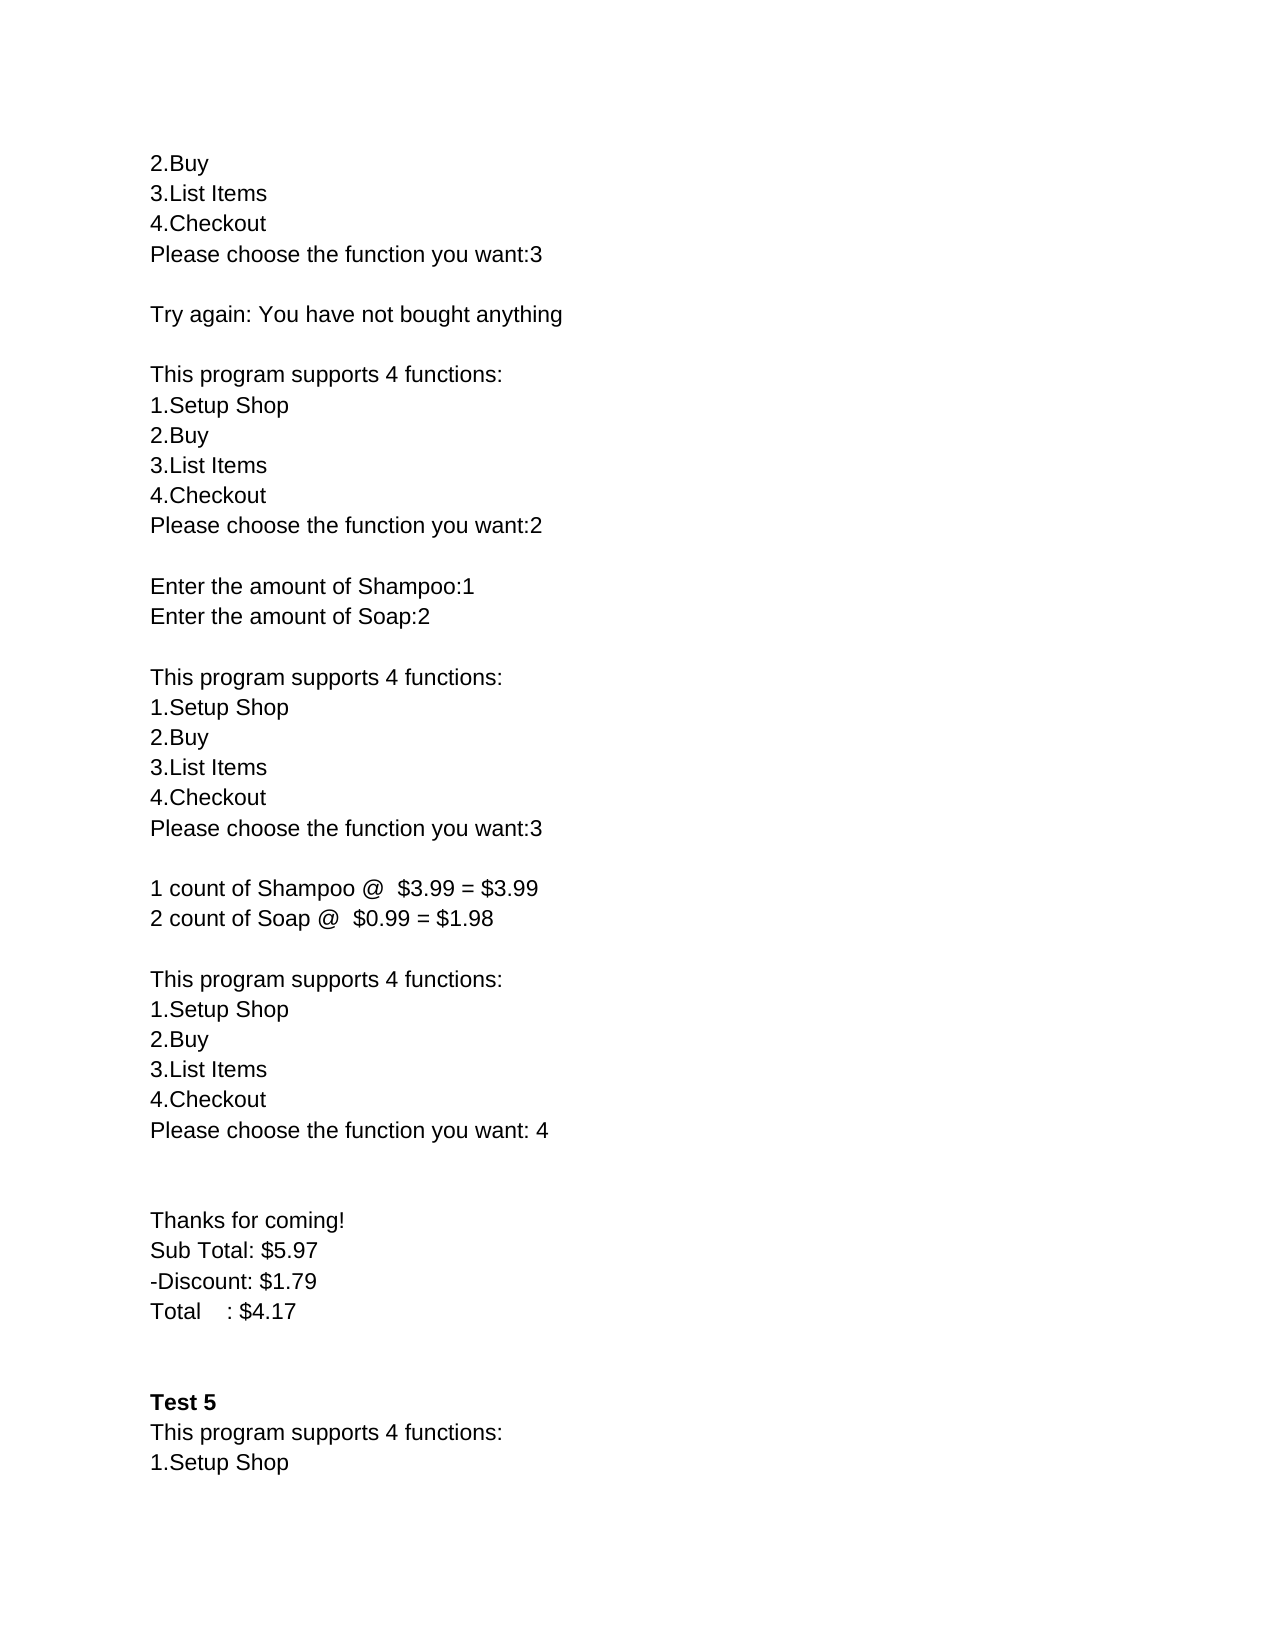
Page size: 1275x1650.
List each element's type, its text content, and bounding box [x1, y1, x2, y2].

text 2.Buy [150, 150, 1125, 176]
text 3.List Items [150, 180, 1125, 207]
text 3.List Items [150, 1056, 1125, 1083]
text Please choose the function you want: 4 [150, 1117, 1125, 1143]
text 3.List Items [150, 754, 1125, 781]
text This program supports 4 functions: [150, 663, 1125, 690]
text Thanks for coming! [150, 1207, 1125, 1234]
text 1 count of Shampoo @ $3.99 = $3.99 [150, 875, 1125, 901]
text This program supports 4 functions: [150, 1419, 1125, 1445]
text 4.Checkout [150, 784, 1125, 811]
text 2.Buy [150, 724, 1125, 750]
text This program supports 4 functions: [150, 966, 1125, 992]
text 4.Checkout [150, 210, 1125, 237]
text Sub Total: $5.97 [150, 1237, 1125, 1264]
text 3.List Items [150, 452, 1125, 478]
text 1.Setup Shop [150, 996, 1125, 1022]
text -Discount: $1.79 [150, 1268, 1125, 1294]
text 2.Buy [150, 422, 1125, 448]
text 1.Setup Shop [150, 392, 1125, 418]
text This program supports 4 functions: [150, 361, 1125, 388]
text Total : $4.17 [150, 1298, 1125, 1324]
text Test 5 [150, 1388, 1125, 1415]
text 1.Setup Shop [150, 694, 1125, 720]
text Please choose the function you want:3 [150, 814, 1125, 841]
text Enter the amount of Shampoo:1 [150, 573, 1125, 599]
text 1.Setup Shop [150, 1449, 1125, 1475]
text Please choose the function you want:2 [150, 512, 1125, 539]
text 2 count of Soap @ $0.99 = $1.98 [150, 905, 1125, 932]
text 2.Buy [150, 1026, 1125, 1052]
text Try again: You have not bought anything [150, 301, 1125, 327]
text Please choose the function you want:3 [150, 241, 1125, 267]
text 4.Checkout [150, 482, 1125, 509]
text Enter the amount of Soap:2 [150, 603, 1125, 629]
text 4.Checkout [150, 1086, 1125, 1113]
